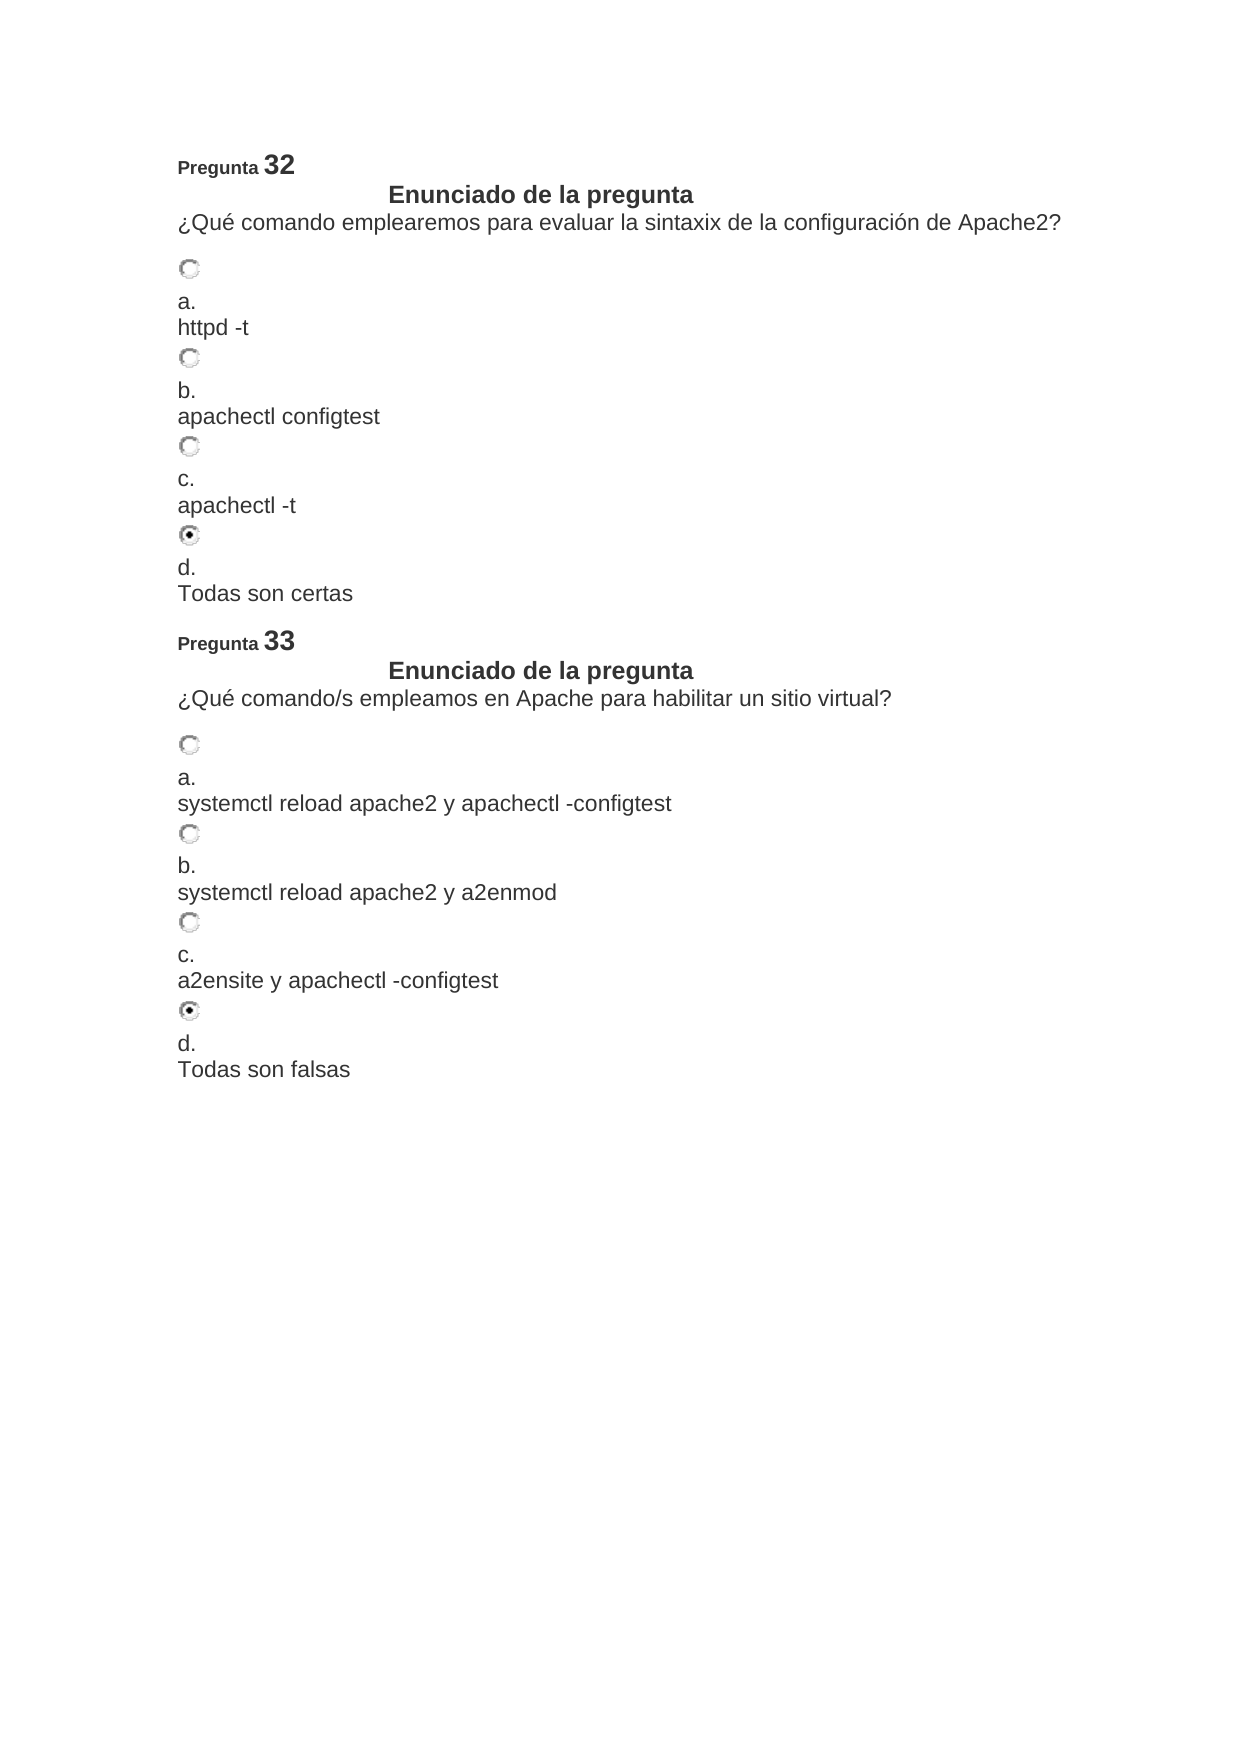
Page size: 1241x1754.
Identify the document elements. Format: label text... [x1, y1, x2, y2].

text systemctl reload apache2 y a2enmod [177, 879, 1063, 905]
text c. [177, 941, 1063, 967]
text b. [177, 852, 1063, 879]
text Todas son falsas [177, 1056, 1063, 1083]
text Enunciado de la pregunta [388, 180, 1064, 209]
text ¿Qué comando emplearemos para evaluar la sintaxix de la configuración de Apache2? [177, 209, 1063, 235]
text a. [177, 288, 1063, 314]
text a2ensite y apachectl -configtest [177, 967, 1063, 994]
text systemctl reload apache2 y apachectl -configtest [177, 790, 1063, 816]
text apachectl -t [177, 492, 1063, 518]
text Pregunta 32 [177, 148, 1063, 180]
text a. [177, 764, 1063, 790]
text apachectl configtest [177, 403, 1063, 429]
text b. [177, 377, 1063, 403]
text d. [177, 1030, 1063, 1056]
text httpd -t [177, 314, 1063, 341]
text Todas son certas [177, 580, 1063, 607]
text c. [177, 465, 1063, 492]
text ¿Qué comando/s empleamos en Apache para habilitar un sitio virtual? [177, 684, 1063, 711]
text Enunciado de la pregunta [388, 656, 1064, 684]
text Pregunta 33 [177, 623, 1063, 656]
text d. [177, 554, 1063, 580]
